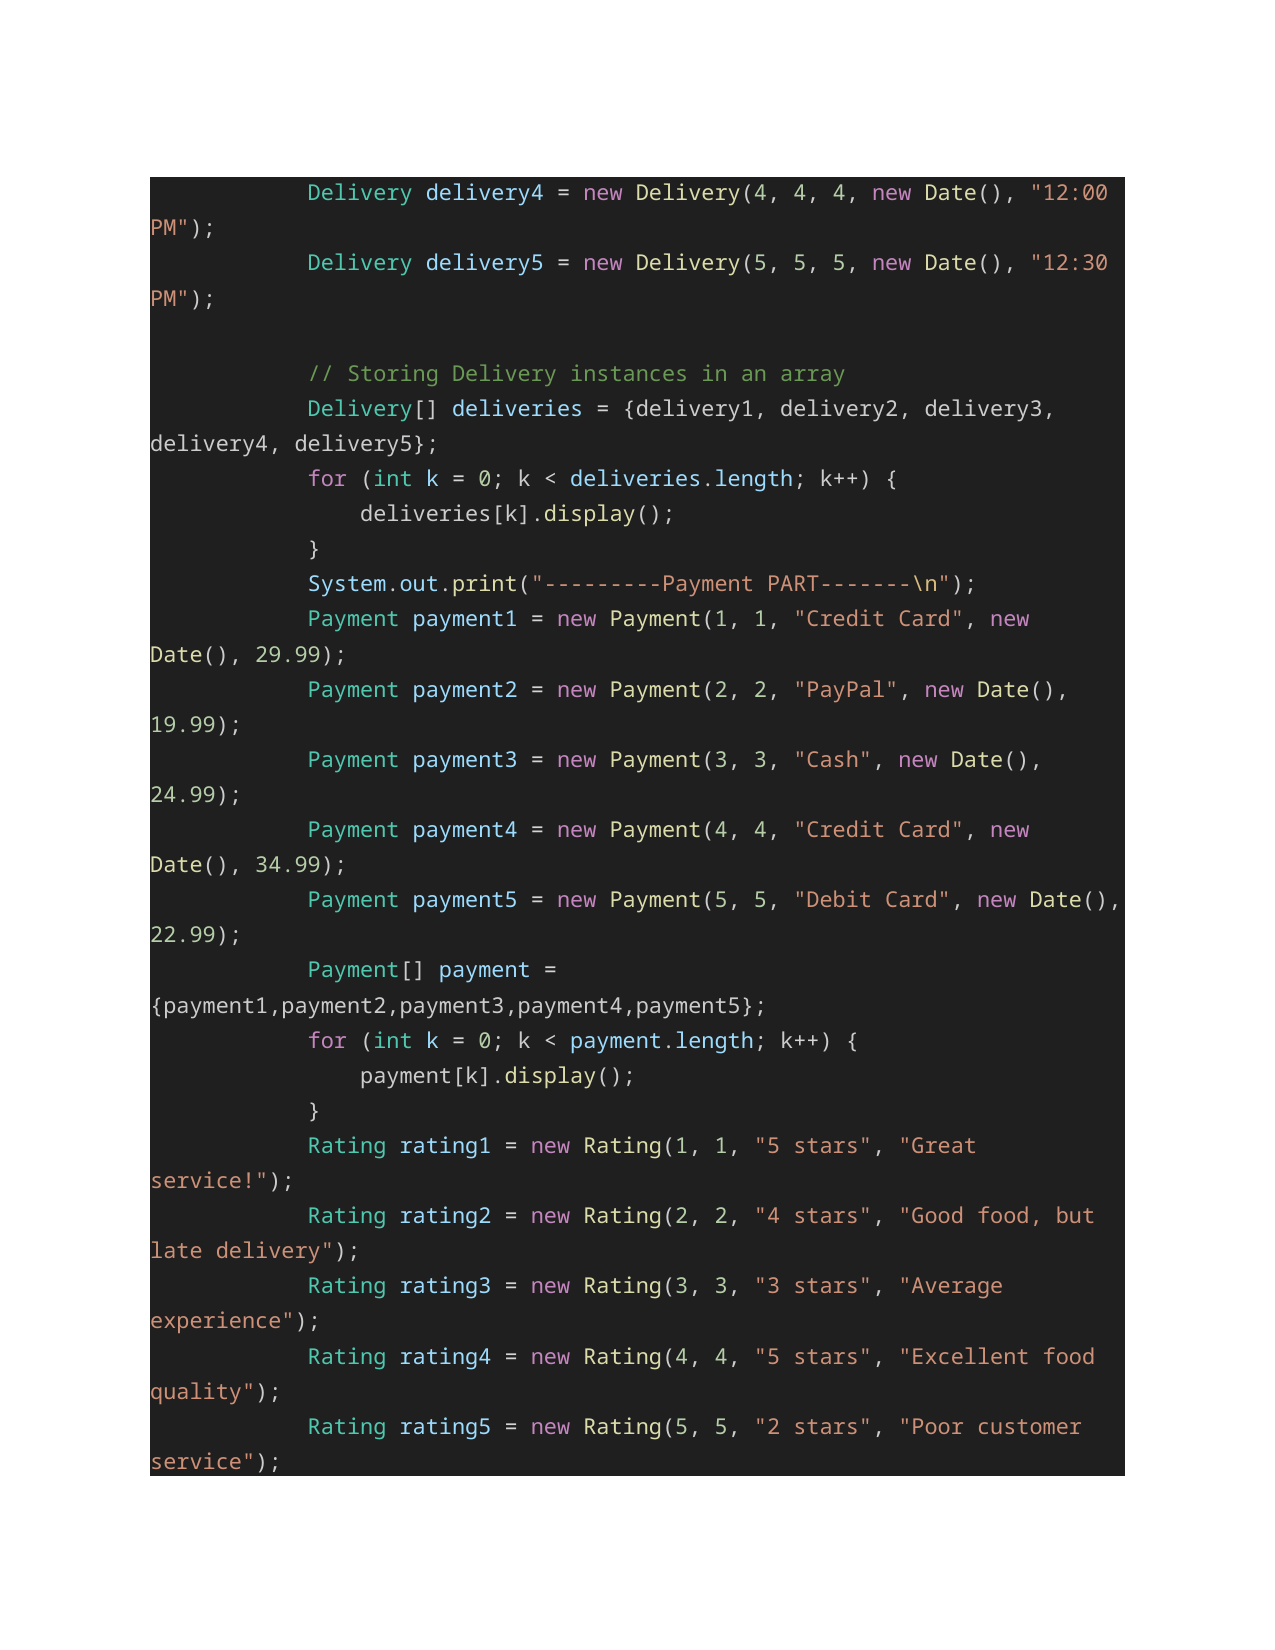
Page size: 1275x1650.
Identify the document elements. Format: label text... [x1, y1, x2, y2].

text Delivery delivery5 = new Delivery(5, 5, 5, new Date(), "12:30 PM"); [150, 247, 1125, 312]
text System.out.print("---------Payment PART-------\n"); [150, 568, 1125, 598]
text Payment[] payment = {payment1,payment2,payment3,payment4,payment5}; [150, 954, 1125, 1019]
text payment[k].display(); [150, 1060, 1125, 1089]
text // Storing Delivery instances in an array [150, 358, 1125, 387]
text Rating rating2 = new Rating(2, 2, "4 stars", "Good food, but late delivery"); [150, 1200, 1125, 1265]
text Delivery[] deliveries = {delivery1, delivery2, delivery3, delivery4, delivery5}; [150, 393, 1125, 458]
text Payment payment2 = new Payment(2, 2, "PayPal", new Date(), 19.99); [150, 674, 1125, 738]
text Rating rating4 = new Rating(4, 4, "5 stars", "Excellent food quality"); [150, 1341, 1125, 1406]
text Payment payment3 = new Payment(3, 3, "Cash", new Date(), 24.99); [150, 744, 1125, 809]
text } [150, 1095, 1125, 1125]
text Rating rating1 = new Rating(1, 1, "5 stars", "Great service!"); [150, 1130, 1125, 1195]
text Rating rating5 = new Rating(5, 5, "2 stars", "Poor customer service"); [150, 1411, 1125, 1476]
text deliveries[k].display(); [150, 498, 1125, 528]
text for (int k = 0; k < deliveries.length; k++) { [150, 463, 1125, 493]
text } [150, 533, 1125, 563]
text Payment payment5 = new Payment(5, 5, "Debit Card", new Date(), 22.99); [150, 884, 1125, 949]
text for (int k = 0; k < payment.length; k++) { [150, 1025, 1125, 1054]
text Payment payment4 = new Payment(4, 4, "Credit Card", new Date(), 34.99); [150, 814, 1125, 879]
text Delivery delivery4 = new Delivery(4, 4, 4, new Date(), "12:00 PM"); [150, 177, 1125, 242]
text Payment payment1 = new Payment(1, 1, "Credit Card", new Date(), 29.99); [150, 603, 1125, 668]
text Rating rating3 = new Rating(3, 3, "3 stars", "Average experience"); [150, 1270, 1125, 1335]
